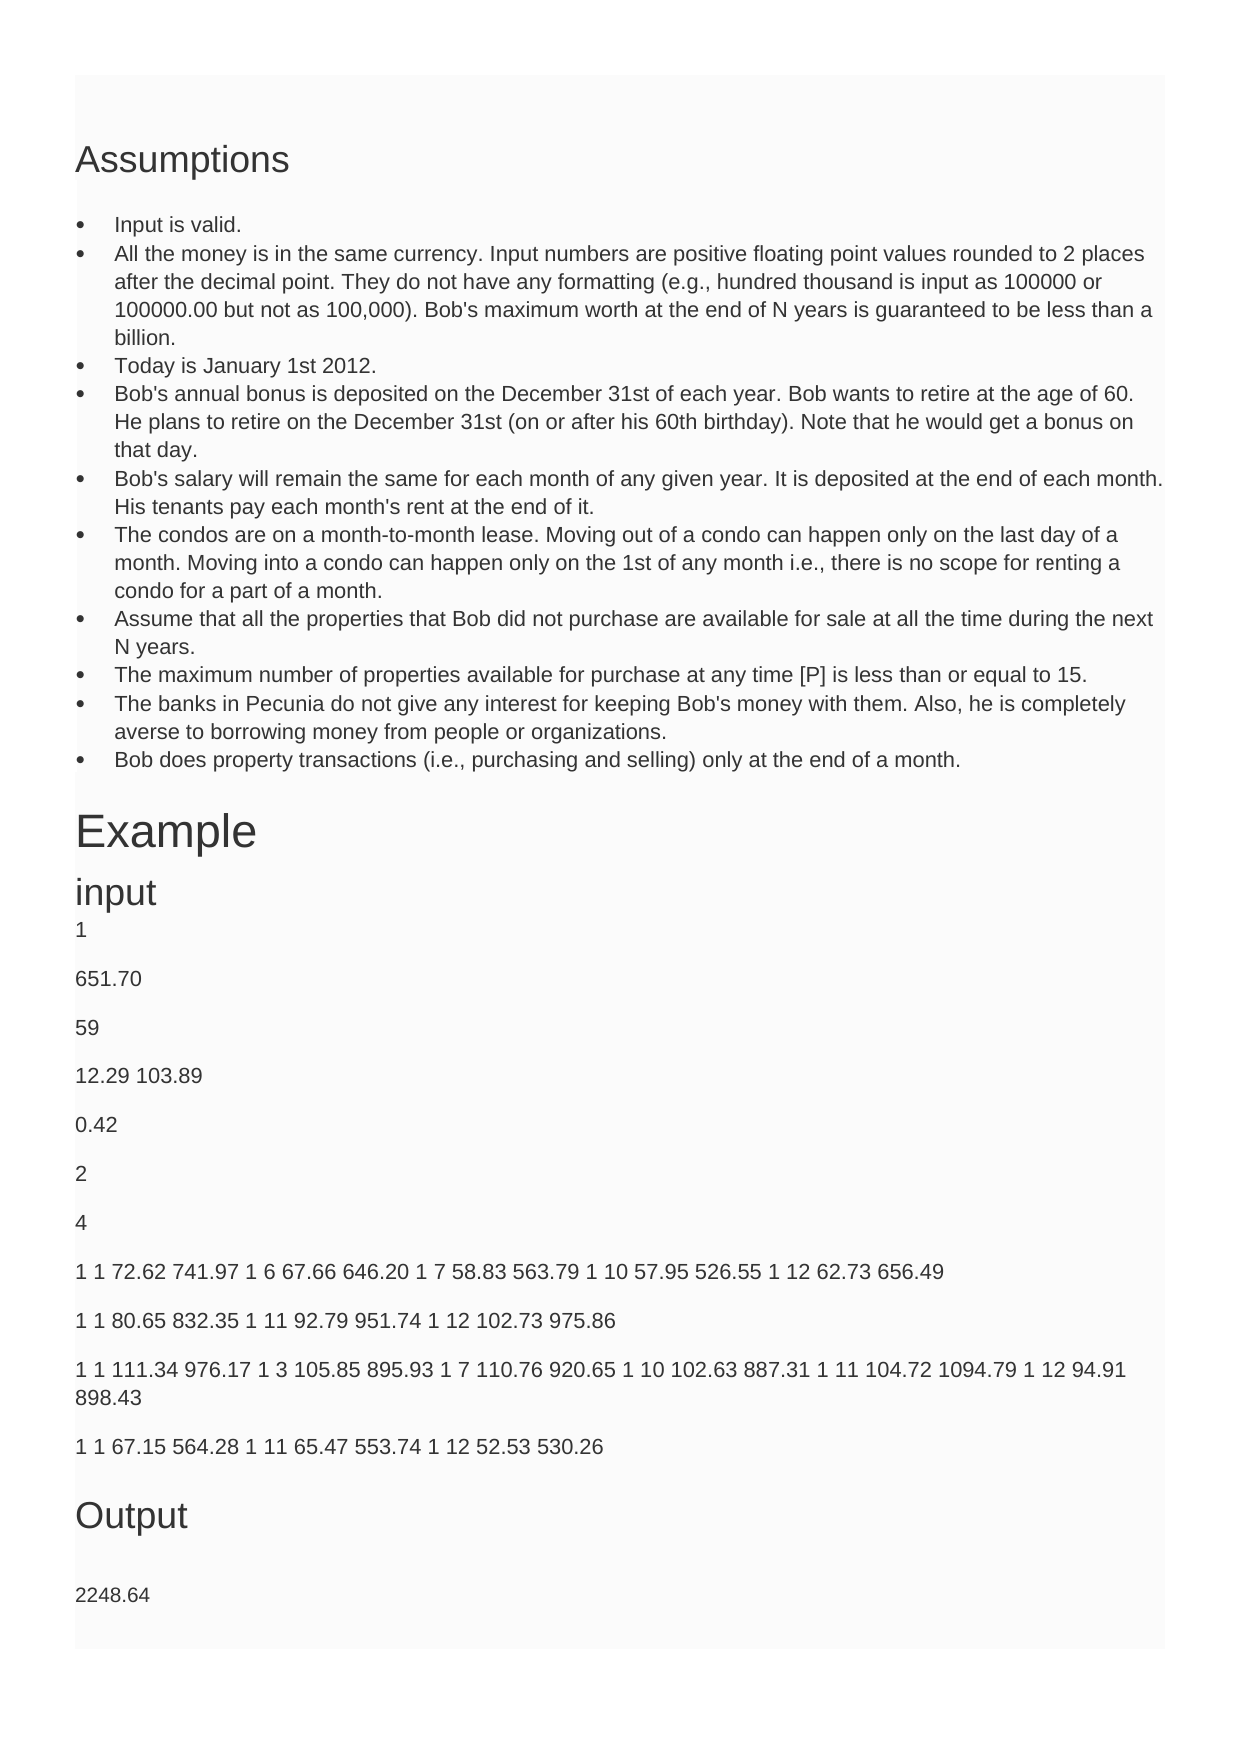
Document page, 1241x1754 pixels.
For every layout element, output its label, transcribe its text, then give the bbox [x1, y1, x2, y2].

text 1 1 72.62 741.97 1 6 67.66 646.20 1 7 58.83 563.79 1 10 57.95 526.55 1 12 62.73 656.49 [75, 1256, 1165, 1284]
list Bob's salary will remain the same for each month of any given year. It is deposited at the end of each month. His tenants pay each month's rent at the end of it. [77, 462, 1165, 519]
text 651.70 [75, 962, 1165, 991]
text 1 [75, 913, 1165, 942]
list The condos are on a month-to-month lease. Moving out of a condo can happen only on the last day of a month. Moving into a condo can happen only on the 1st of any month i.e., there is no scope for renting a condo for a part of a month. [77, 519, 1165, 603]
text 59 [75, 1011, 1165, 1039]
text 1 1 111.34 976.17 1 3 105.85 895.93 1 7 110.76 920.65 1 10 102.63 887.31 1 11 104.72 1094.79 1 12 94.91 898.43 [75, 1354, 1165, 1410]
subtitle Assumptions [75, 124, 1165, 180]
list All the money is in the same currency. Input numbers are positive floating point values rounded to 2 places after the decimal point. They do not have any formatting (e.g., hundred thousand is input as 100000 or 100000.00 but not as 100,000). Bob's maximum worth at the end of N years is guaranteed to be less than a billion. [77, 237, 1165, 350]
list Bob's annual bonus is deposited on the December 31st of each year. Bob wants to retire at the age of 60. He plans to retire on the December 31st (on or after his 60th birthday). Note that he would get a bonus on that day. [77, 378, 1165, 462]
text 2248.64 [75, 1579, 1165, 1607]
text 4 [75, 1207, 1165, 1235]
subtitle Example [75, 801, 1165, 857]
subtitle input [75, 857, 1165, 913]
text 12.29 103.89 [75, 1060, 1165, 1088]
list The maximum number of properties available for purchase at any time [P] is less than or equal to 15. [77, 659, 1165, 687]
subtitle Output [75, 1480, 1165, 1536]
list Input is valid. [77, 209, 1165, 237]
text 2 [75, 1158, 1165, 1186]
text 1 1 80.65 832.35 1 11 92.79 951.74 1 12 102.73 975.86 [75, 1305, 1165, 1333]
list The banks in Pecunia do not give any interest for keeping Bob's money with them. Also, he is completely averse to borrowing money from people or organizations. [77, 687, 1165, 744]
list Bob does property transactions (i.e., purchasing and selling) only at the end of a month. [77, 744, 1165, 772]
list Assume that all the properties that Bob did not purchase are available for sale at all the time during the next N years. [77, 603, 1165, 659]
text 0.42 [75, 1109, 1165, 1137]
text 1 1 67.15 564.28 1 11 65.47 553.74 1 12 52.53 530.26 [75, 1431, 1165, 1459]
list Today is January 1st 2012. [77, 350, 1165, 378]
